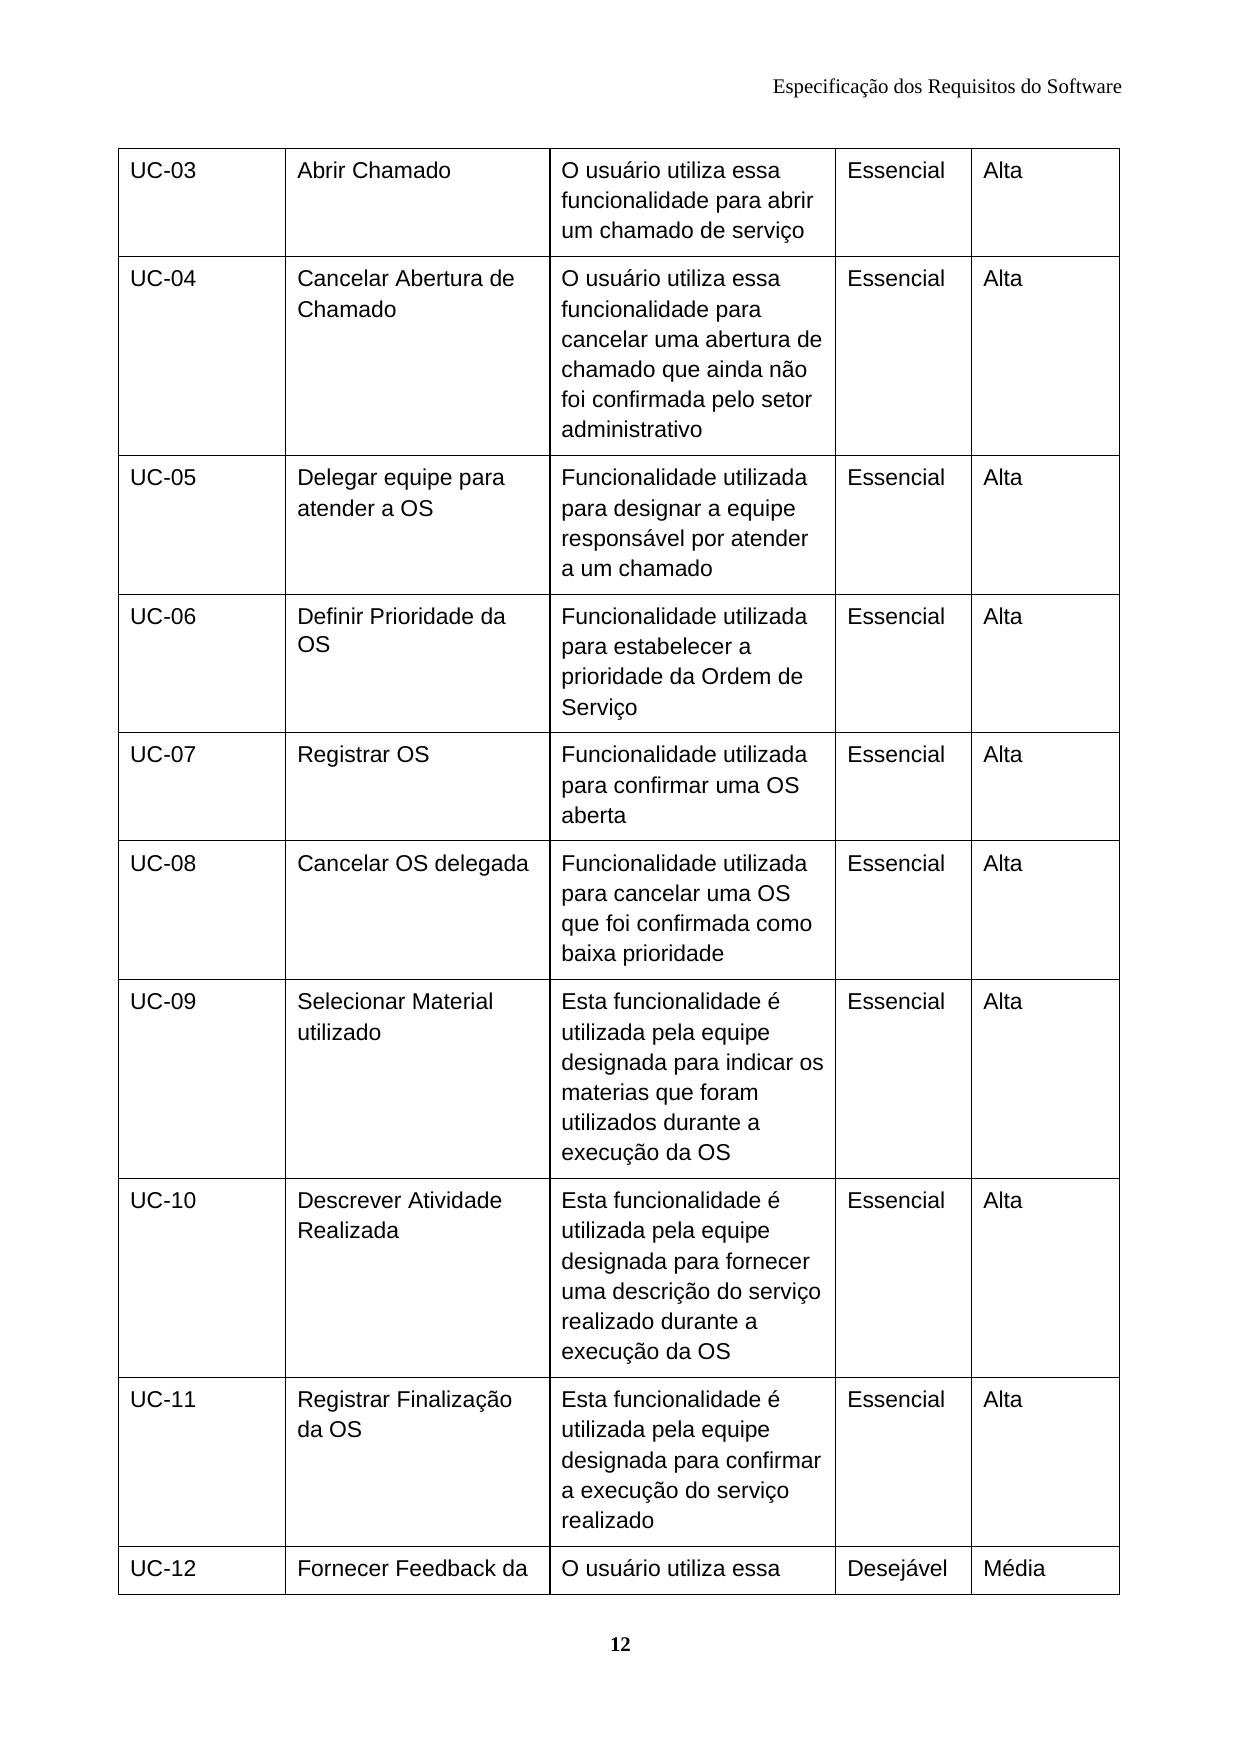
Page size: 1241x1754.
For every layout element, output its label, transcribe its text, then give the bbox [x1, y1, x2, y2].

table_cell UC-07 [119, 733, 285, 840]
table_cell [286, 1547, 549, 1593]
table_cell UC-12 [119, 1547, 285, 1593]
table_cell UC-05 [119, 456, 285, 593]
table_cell Funcionalidade utilizada para cancelar uma OS que foi confirmada como baixa prioridade [551, 841, 835, 979]
table_cell Esta funcionalidade é utilizada pela equipe designada para confirmar a execução do serviço realizado [551, 1378, 835, 1546]
table_cell UC-11 [119, 1378, 285, 1546]
table_cell Funcionalidade utilizada para estabelecer a prioridade da Ordem de Serviço [551, 595, 835, 732]
table_cell Média [972, 1547, 1119, 1593]
table_cell Alta [972, 980, 1119, 1178]
table_cell Alta [972, 257, 1119, 455]
table_cell Registrar OS [286, 733, 549, 840]
table_cell Funcionalidade utilizada para designar a equipe responsável por atender a um chamado [551, 456, 835, 593]
table_cell Alta [972, 149, 1119, 256]
table_cell UC-04 [119, 257, 285, 455]
table_cell UC-10 [119, 1179, 285, 1377]
table_cell Descrever Atividade Realizada [286, 1179, 549, 1377]
table_cell UC-09 [119, 980, 285, 1178]
table_cell UC-03 [119, 149, 285, 256]
table_cell Delegar equipe para atender a OS [286, 456, 549, 593]
table_cell Alta [972, 1378, 1119, 1546]
table_cell O usuário utiliza essa funcionalidade para cancelar uma abertura de chamado que ainda não foi confirmada pelo setor administrativo [551, 257, 835, 455]
table_cell Cancelar OS delegada [286, 841, 549, 979]
table_cell Desejável [836, 1547, 971, 1593]
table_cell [551, 1547, 835, 1593]
table_cell Abrir Chamado [286, 149, 549, 256]
table_cell Alta [972, 841, 1119, 979]
table_cell O usuário utiliza essa funcionalidade para abrir um chamado de serviço [551, 149, 835, 256]
table_cell Funcionalidade utilizada para confirmar uma OS aberta [551, 733, 835, 840]
table_cell Definir Prioridade da OS [286, 595, 549, 732]
table_cell Essencial [836, 1179, 971, 1377]
table_cell Essencial [836, 841, 971, 979]
table_cell UC-08 [119, 841, 285, 979]
table_cell Registrar Finalização da OS [286, 1378, 549, 1546]
table_cell Essencial [836, 1378, 971, 1546]
table_cell Alta [972, 1179, 1119, 1377]
table_cell Esta funcionalidade é utilizada pela equipe designada para indicar os materias que foram utilizados durante a execução da OS [551, 980, 835, 1178]
table_cell UC-06 [119, 595, 285, 732]
table_cell Esta funcionalidade é utilizada pela equipe designada para fornecer uma descrição do serviço realizado durante a execução da OS [551, 1179, 835, 1377]
table_cell Essencial [836, 257, 971, 455]
table_cell Essencial [836, 733, 971, 840]
table_cell Alta [972, 456, 1119, 593]
table_cell Cancelar Abertura de Chamado [286, 257, 549, 455]
table_cell Essencial [836, 980, 971, 1178]
table_cell Alta [972, 733, 1119, 840]
table_cell Alta [972, 595, 1119, 732]
table_cell Essencial [836, 456, 971, 593]
table_cell Essencial [836, 149, 971, 256]
table_cell Essencial [836, 595, 971, 732]
table_cell Selecionar Material utilizado [286, 980, 549, 1178]
